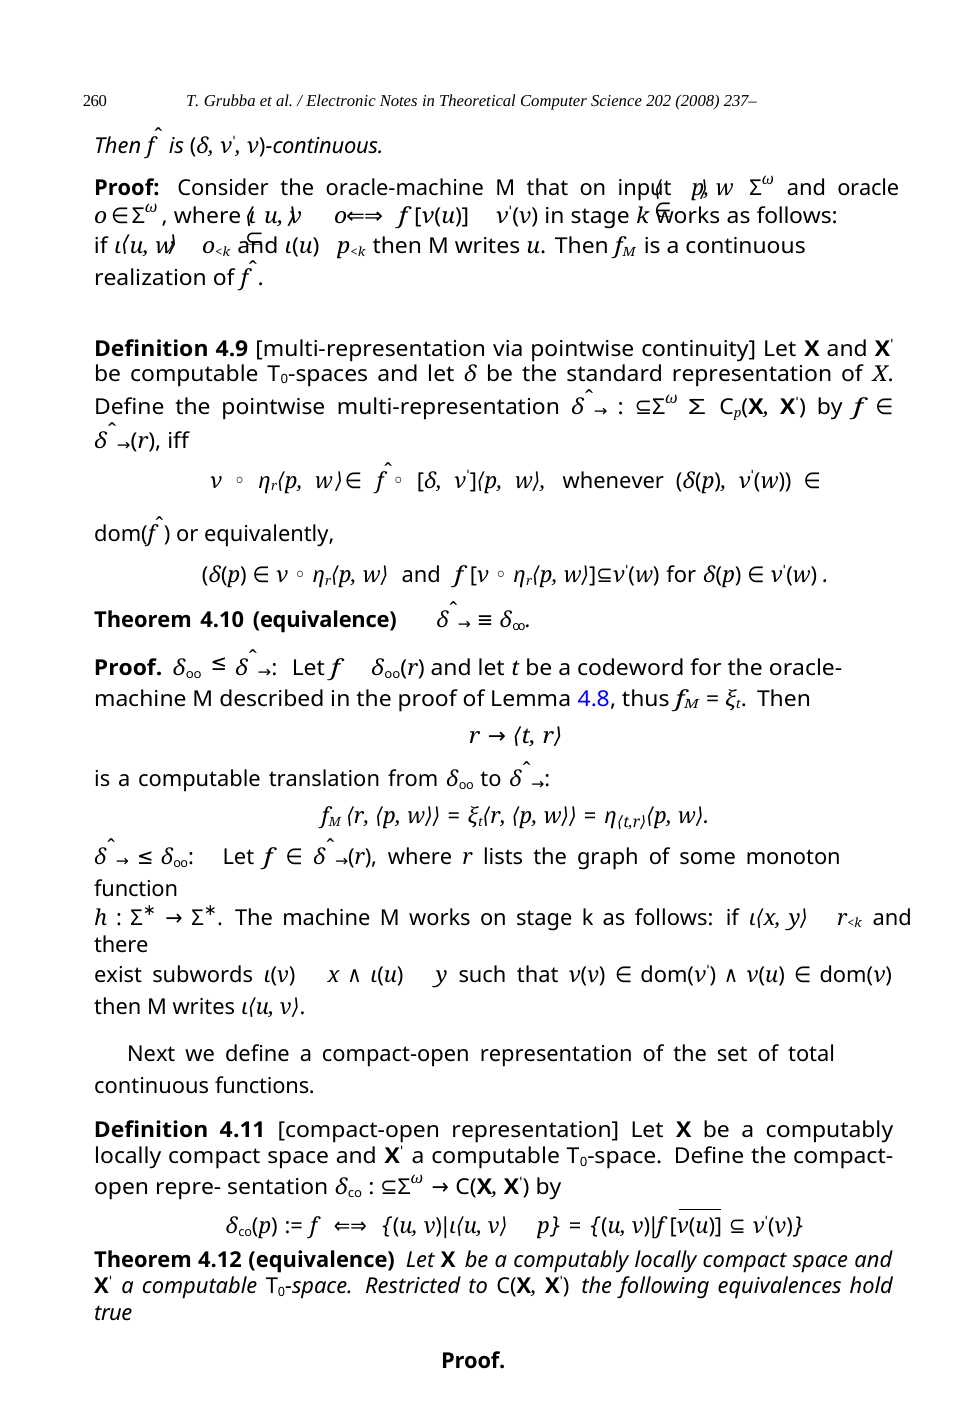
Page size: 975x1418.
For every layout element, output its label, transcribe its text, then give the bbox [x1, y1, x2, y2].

text if ι u, w o<k and ι(u) p<k then M writes u. Then fM is a continuous realization of fˆ. [94, 233, 893, 292]
text is a computable translation from δoo to δˆ→: [94, 755, 912, 793]
text ν ◦ ηr⟨p, w⟩∈ fˆ◦ [δ, ν']⟨p, w⟩, whenever (δ(p), ν'(w)) ∈ dom(fˆ) or equivalently, [94, 456, 821, 548]
text h : Σ∗ → Σ∗. The machine M works on stage k as follows: if ι⟨x, y⟩ r<k and there [94, 903, 912, 958]
text exist subwords ι(v) x ∧ ι(u) y such that ν(v) ∈ dom(ν') ∧ ν(u) ∈ dom(ν) then M writes ι⟨u, v⟩. [94, 959, 893, 1020]
text (δ(p) ∈ ν ◦ ηr⟨p, w⟩ and f [ν ◦ ηr⟨p, w⟩]⊆ν'(w) for δ(p) ∈ ν'(w) . [118, 563, 912, 587]
text δco(p) := f ⇐⇒ {(u, v)|ι⟨u, v⟩ p} = {(u, v)|f [ν(u)] ⊆ ν'(v)} [118, 1208, 912, 1240]
text Definition 4.9 [multi-representation via pointwise continuity] Let X and X' be computable T0-spaces and let δ be the standard representation of X. Define the pointwise multi-representation δˆ→ : ⊆Σω Σ Cp(X, X') by f ∈ δˆ→(r), iff [94, 336, 894, 454]
text Then fˆ is (δ, ν', ν)-continuous. [94, 121, 912, 159]
text Proof. δoo δˆ→: Let f δoo(r) and let t be a codeword for the oracle-machine M described in the proof of Lemma 4.8, thus fM = ξt. Then [94, 643, 893, 712]
text Next we define a compact-open representation of the set of total continuous functions. [94, 1038, 912, 1100]
text Definition 4.11 [compact-open representation] Let X be a computably locally compact space and X' a computable T0-space. Define the compact-open repre- sentation δco : ⊆Σω → C(X, X') by [94, 1116, 893, 1201]
subtitle Proof. [441, 1345, 912, 1375]
text δˆ→ ≤ δoo: Let f ∈ δˆ→(r), where r lists the graph of some monoton function [94, 838, 912, 903]
text fM ⟨r, ⟨p, w⟩⟩ = ξt⟨r, ⟨p, w⟩⟩ = η⟨t,r⟩⟨p, w⟩. [118, 800, 912, 832]
text Theorem 4.10 (equivalence) δˆ→ ≡ δoo. [94, 596, 912, 634]
text r → ⟨t, r⟩ [118, 720, 912, 750]
text Proof: Consider the oracle-machine M that on input p, w Σω and oracle [94, 173, 912, 201]
text o Σω , where ι u, v o f [ν(u)] ν'(v) in stage k works as follows: [94, 201, 912, 229]
text Theorem 4.12 (equivalence) Let X be a computably locally compact space and X' a computable T0-space. Restricted to C(X, X') the following equivalences hold true [94, 1246, 893, 1327]
